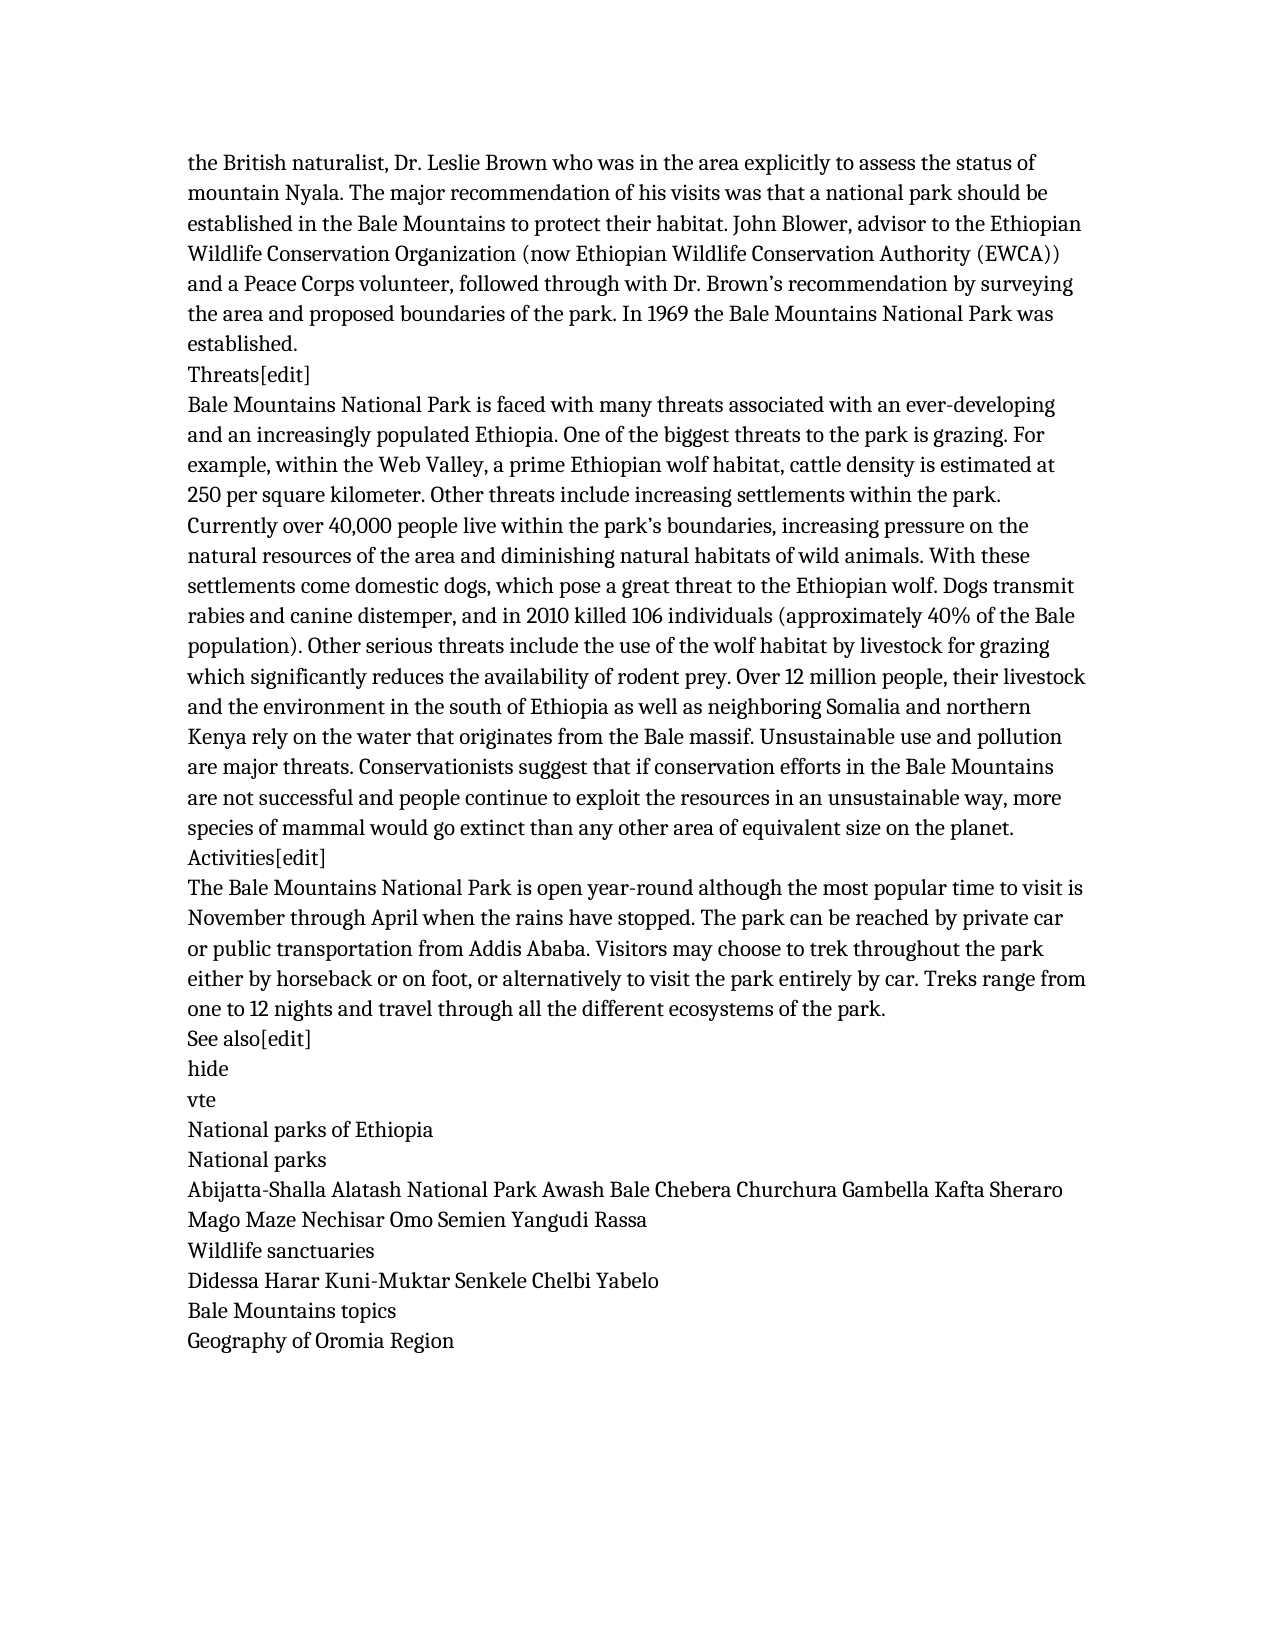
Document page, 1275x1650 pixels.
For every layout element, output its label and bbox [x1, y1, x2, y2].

text [187, 150, 1087, 1354]
